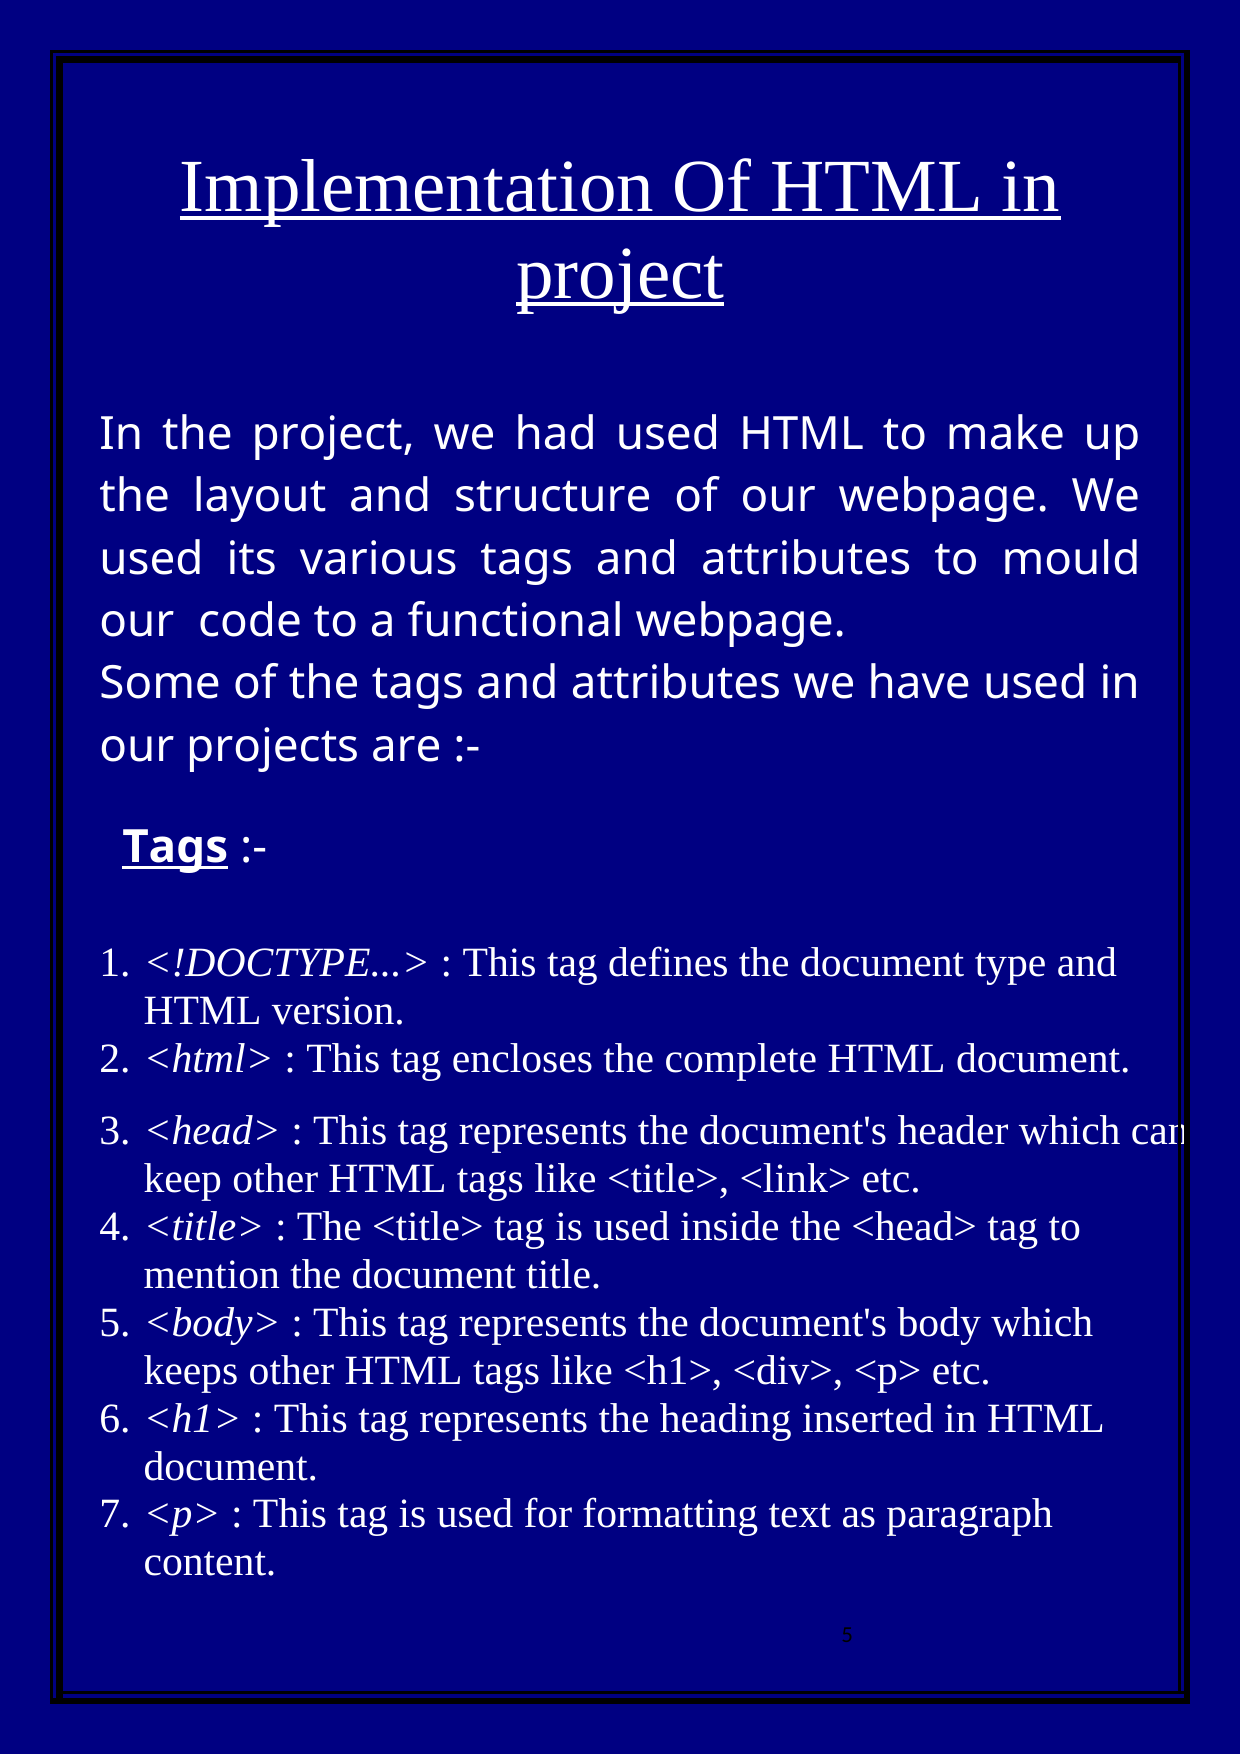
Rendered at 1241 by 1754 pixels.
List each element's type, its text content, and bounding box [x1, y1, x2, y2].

list In the project, we had used HTML to make up the layout and structure of our webpage. We used its various tags and attributes to mould our code to a functional webpage. [99, 400, 1141, 650]
list <h1> : This tag represents the heading inserted in HTML document. [99, 1393, 1178, 1489]
list Some of the tags and attributes we have used in our projects are :- [99, 650, 1141, 775]
list Implementation Of HTML in project [99, 142, 1141, 314]
list <!DOCTYPE...> : This tag defines the document type and HTML version. [99, 938, 1178, 1034]
list <p> : This tag is used for formatting text as paragraph content. [99, 1489, 1178, 1585]
list <html> : This tag encloses the complete HTML document. [99, 1034, 1178, 1082]
list <body> : This tag represents the document's body which keeps other HTML tags like <h1>, <div>, <p> etc. [99, 1297, 1178, 1393]
list <title> : The <title> tag is used inside the <head> tag to mention the document title. [99, 1201, 1178, 1297]
list <head> : This tag represents the document's header which can keep other HTML tags like <title>, <link> etc. [99, 1106, 1178, 1201]
list Tags :- [99, 813, 1178, 876]
